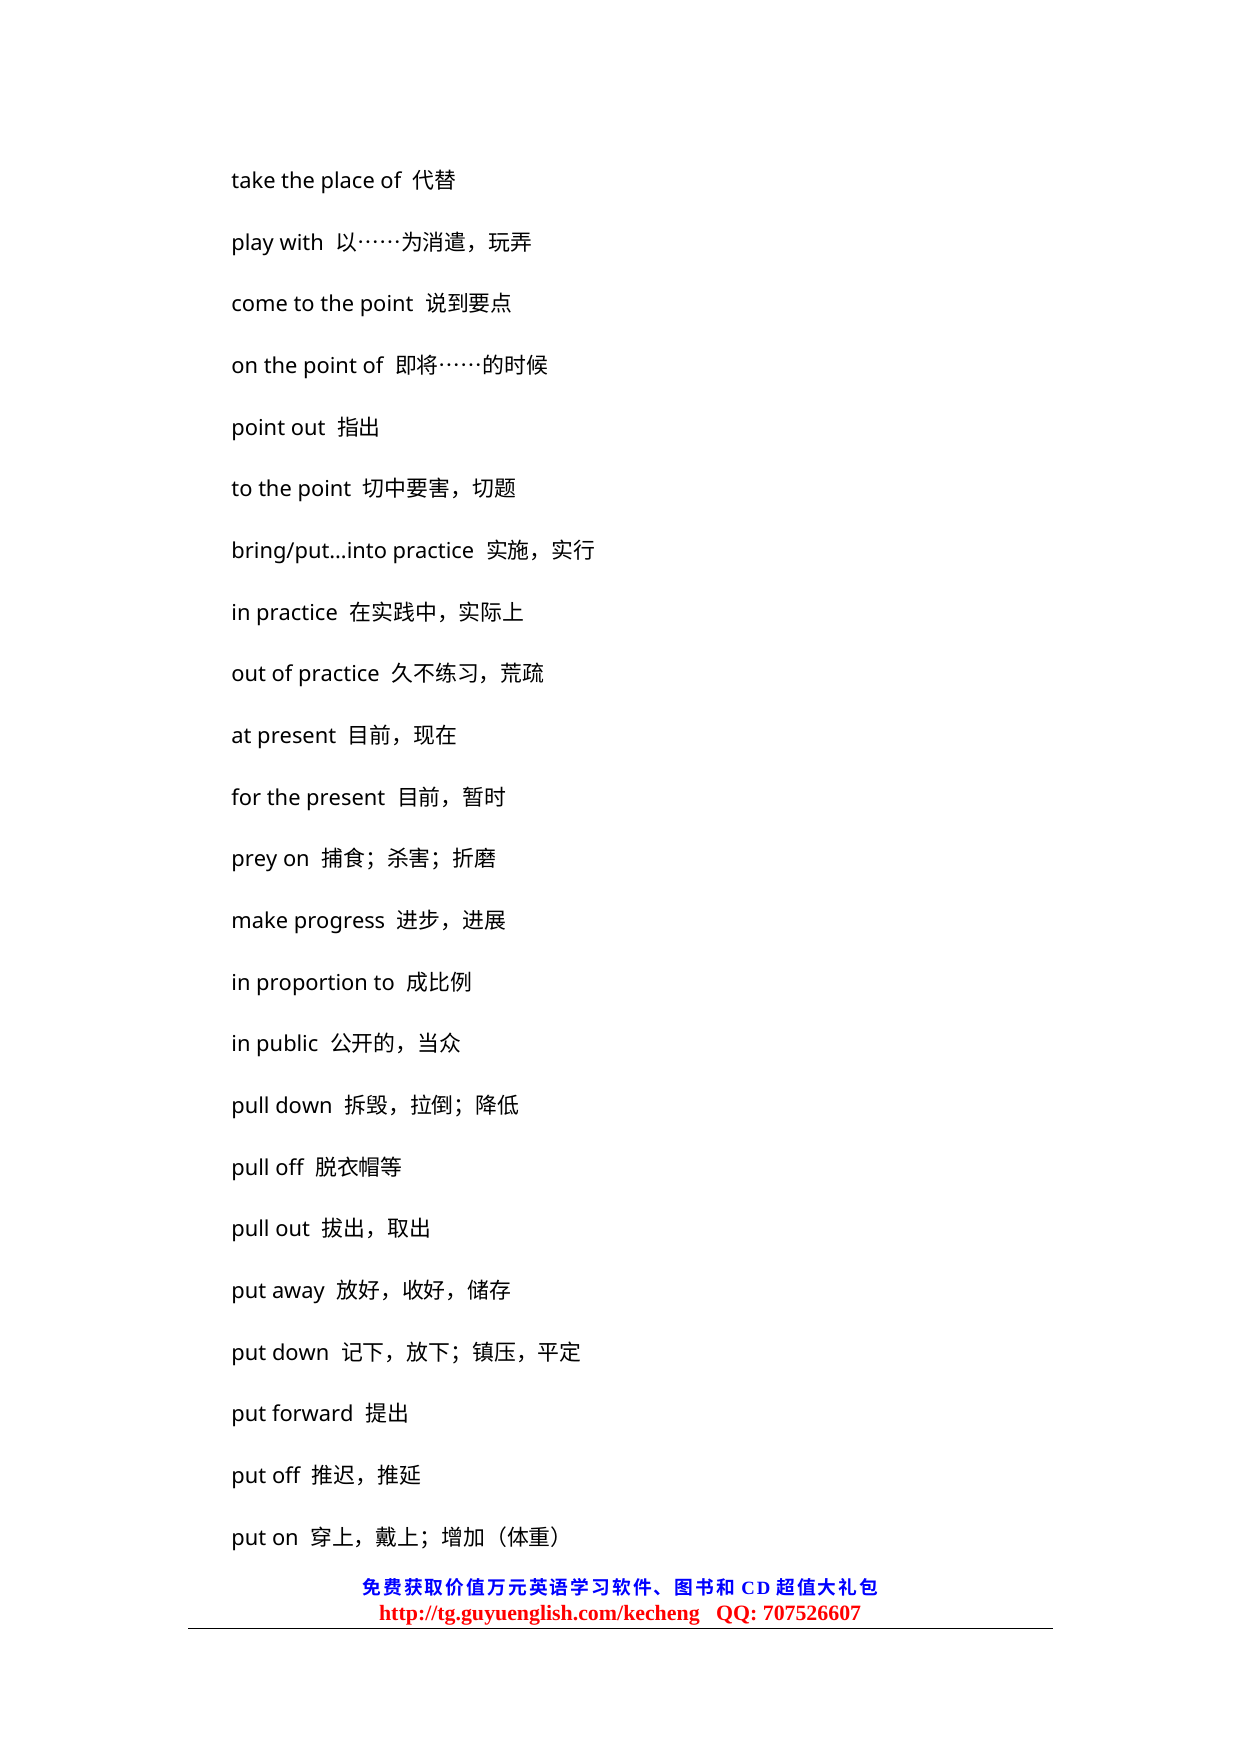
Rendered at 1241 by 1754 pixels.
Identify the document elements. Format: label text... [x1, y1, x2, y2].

text play with 以……为消遣，玩弄 [187, 224, 1053, 257]
text pull down 拆毁，拉倒；降低 [187, 1088, 1053, 1120]
text put on 穿上，戴上；增加（体重） [187, 1519, 1053, 1552]
text in public 公开的，当众 [187, 1026, 1053, 1058]
text on the point of 即将……的时候 [187, 348, 1053, 380]
text make progress 进步，进展 [187, 903, 1053, 935]
text in proportion to 成比例 [187, 964, 1053, 997]
text for the present 目前，暂时 [187, 779, 1053, 812]
text put off 推迟，推延 [187, 1458, 1053, 1490]
text in practice 在实践中，实际上 [187, 594, 1053, 627]
text take the place of 代替 [187, 163, 1053, 195]
text put forward 提出 [187, 1396, 1053, 1428]
text out of practice 久不练习，荒疏 [187, 656, 1053, 688]
text at present 目前，现在 [187, 718, 1053, 750]
text put down 记下，放下；镇压，平定 [187, 1334, 1053, 1367]
text come to the point 说到要点 [187, 286, 1053, 318]
text pull off 脱衣帽等 [187, 1149, 1053, 1182]
text prey on 捕食；杀害；折磨 [187, 841, 1053, 873]
text bring/put…into practice 实施，实行 [187, 533, 1053, 565]
text put away 放好，收好，储存 [187, 1273, 1053, 1305]
text to the point 切中要害，切题 [187, 471, 1053, 503]
text pull out 拔出，取出 [187, 1211, 1053, 1243]
text point out 指出 [187, 409, 1053, 442]
